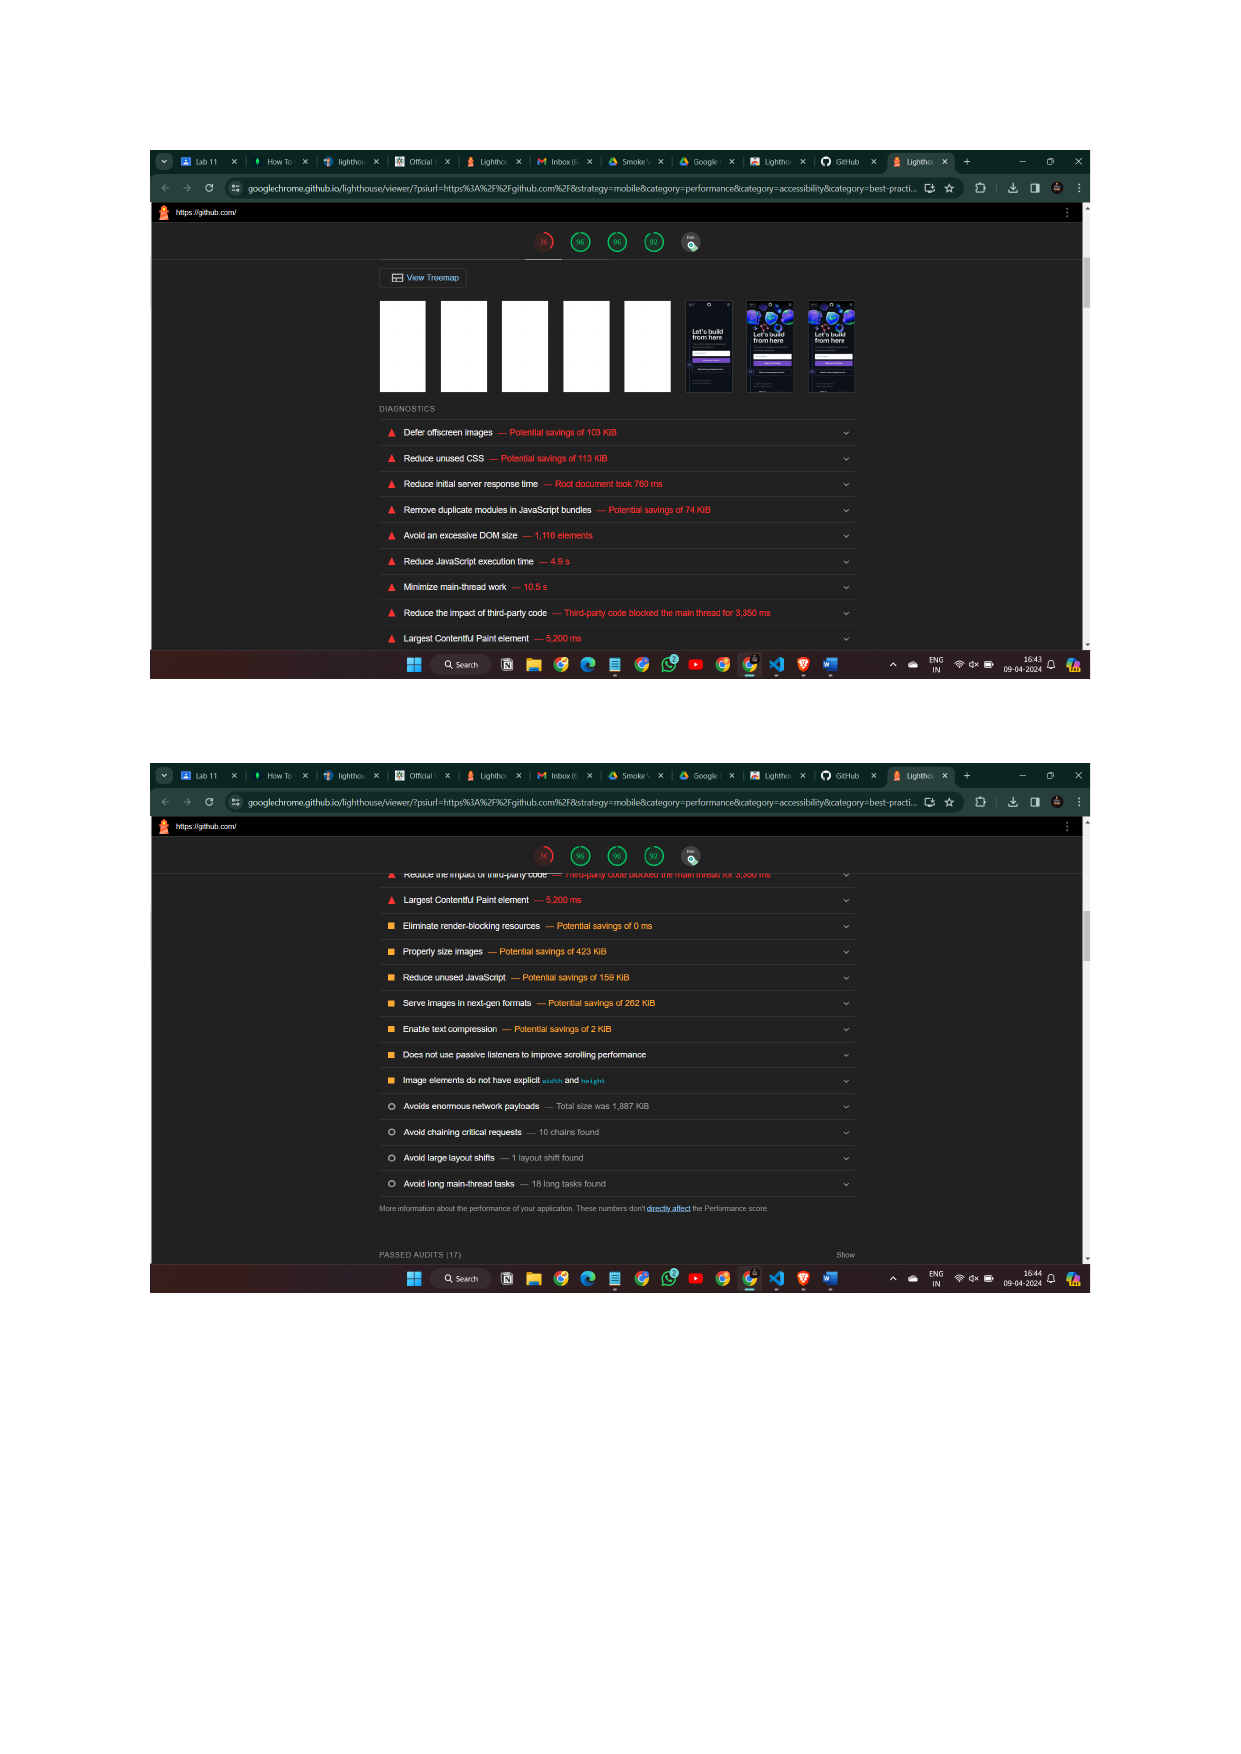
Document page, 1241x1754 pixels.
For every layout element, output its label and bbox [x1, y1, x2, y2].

picture [150, 763, 1091, 1293]
picture [150, 150, 1091, 679]
